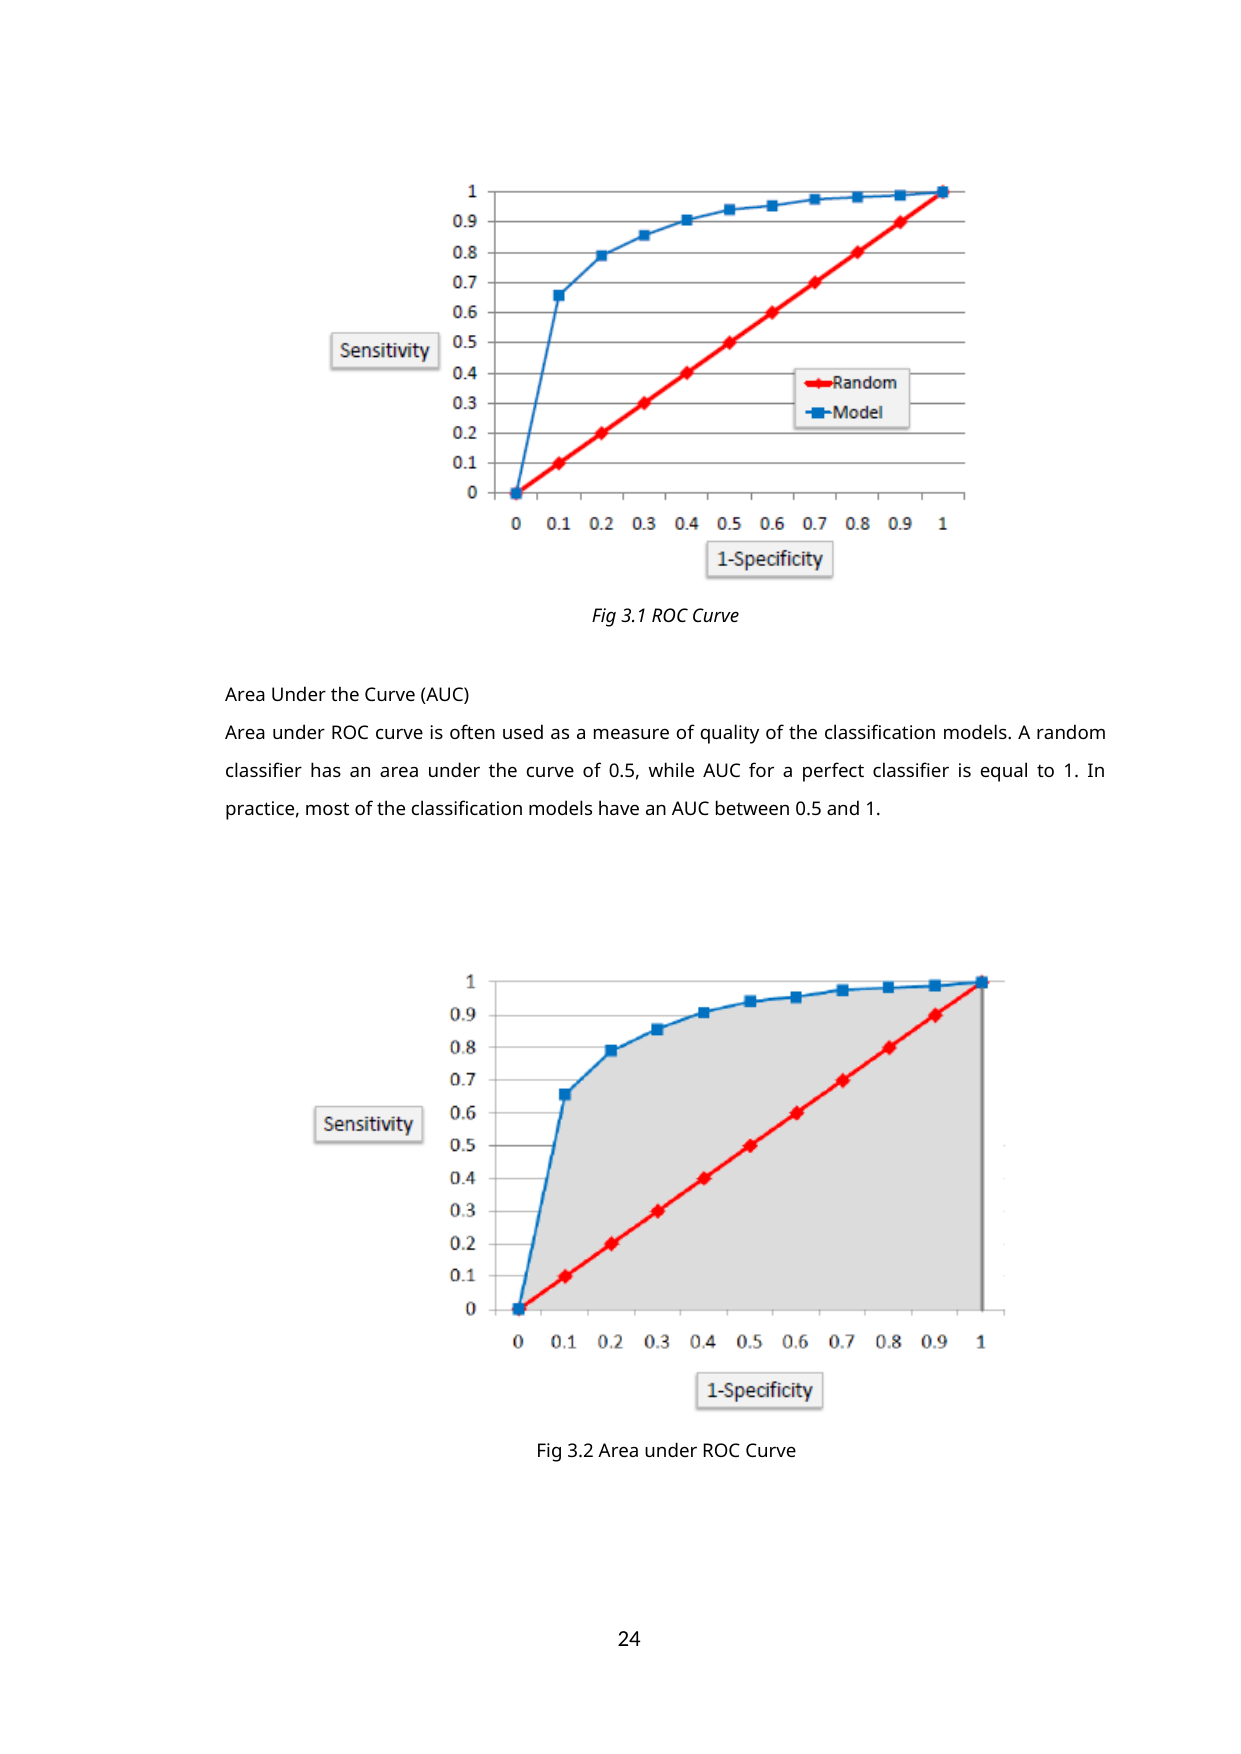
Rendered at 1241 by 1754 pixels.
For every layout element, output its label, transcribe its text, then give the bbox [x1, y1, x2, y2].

list Area under ROC curve is often used as a measure of quality of the classification models. A random classifier has an area under the curve of 0.5, while AUC for a perfect classifier is equal to 1. In practice, most of the classification models have an AUC between 0.5 and 1. [225, 719, 1107, 821]
list Fig 3.1 ROC Curve [225, 602, 1107, 627]
picture [316, 150, 1017, 588]
list Area Under the Curve (AUC) [225, 681, 1107, 706]
picture [298, 962, 1034, 1424]
list Fig 3.2 Area under ROC Curve [225, 1438, 1107, 1463]
